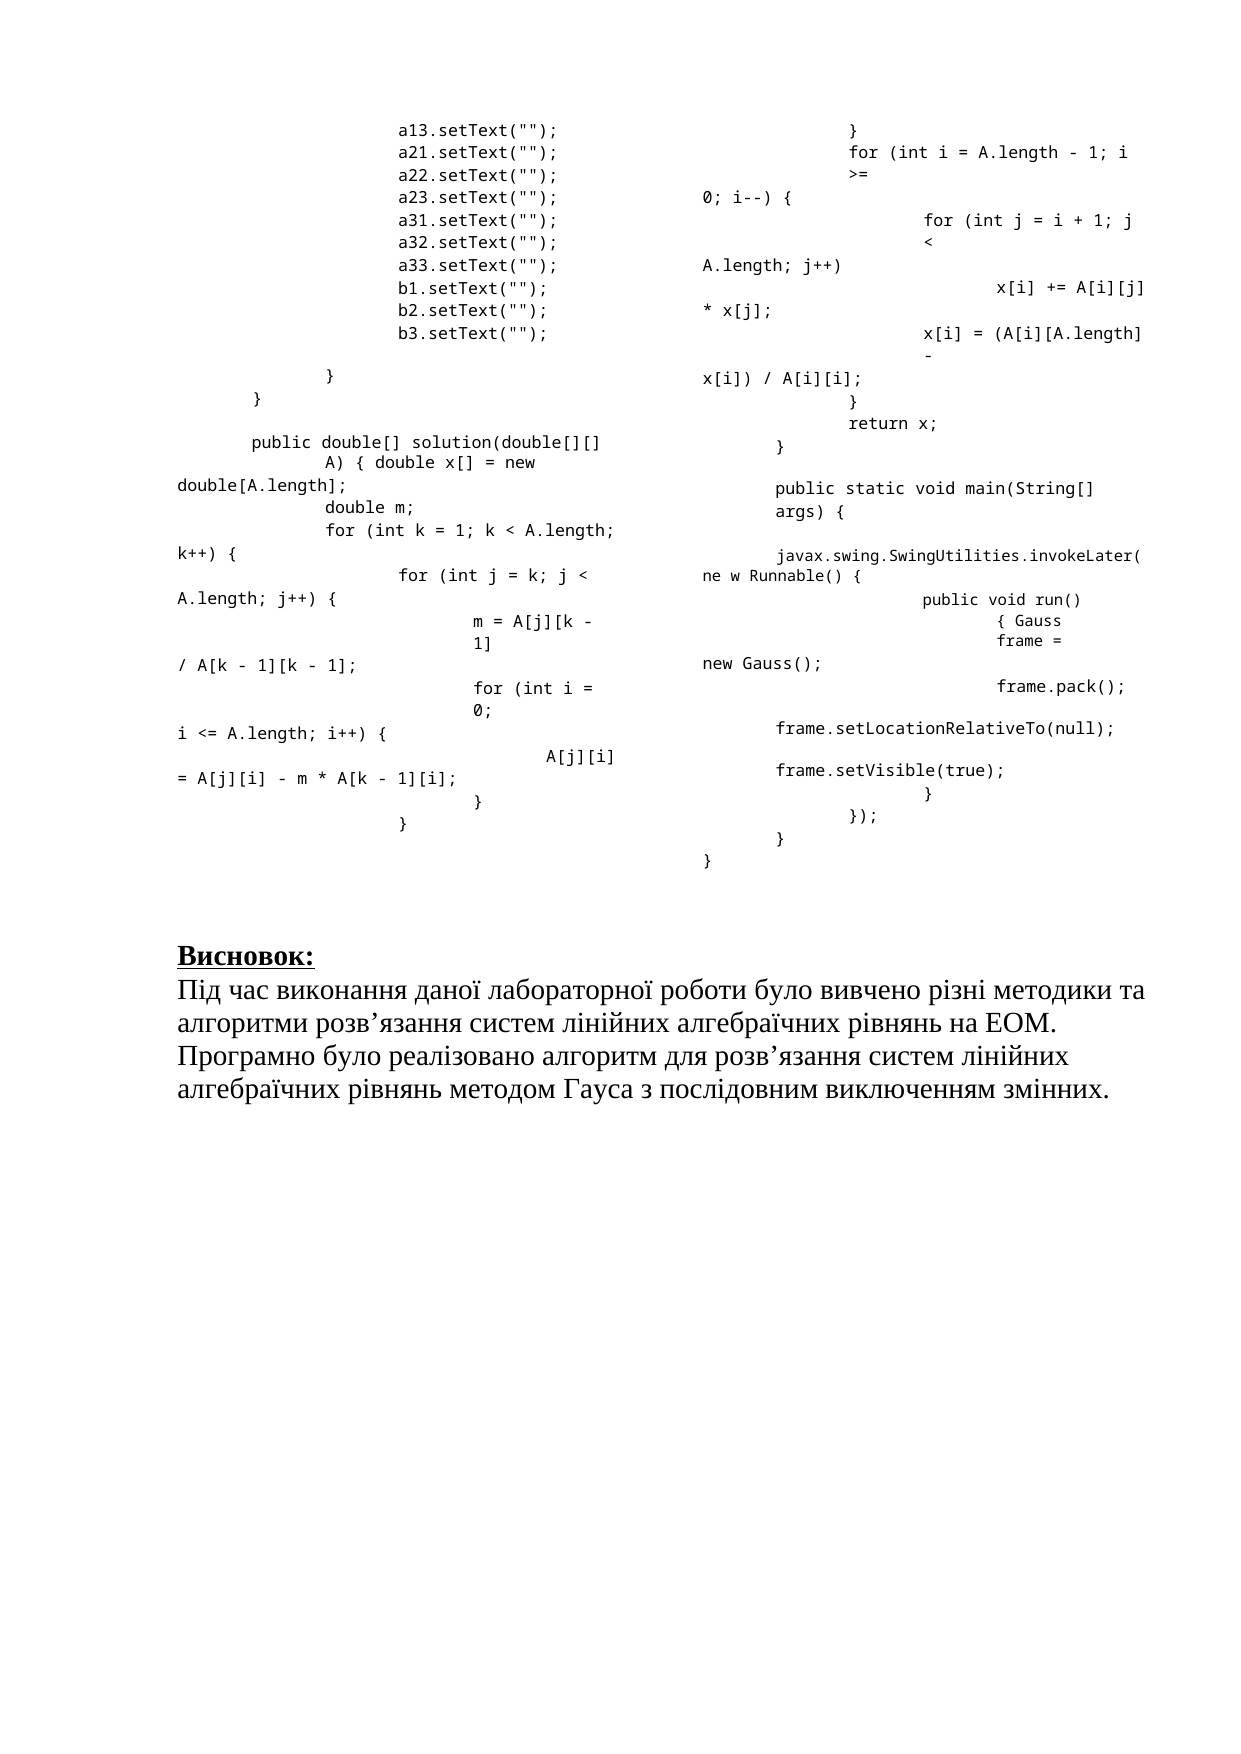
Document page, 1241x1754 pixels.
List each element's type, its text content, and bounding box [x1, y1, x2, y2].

text b2.setText(""); [398, 299, 617, 321]
text } [325, 364, 617, 386]
text } [848, 118, 1151, 141]
text for (int i = 0; [473, 677, 617, 722]
text a22.setText(""); [398, 163, 617, 186]
text Під час виконання даної лабораторної роботи було вивчено різні методики та алгоритми розв’язання систем лінійних алгебраїчних рівнянь на ЕОМ. Програмно було реалізовано алгоритм для розв’язання систем лінійних алгебраїчних рівнянь методом Гауса з послідовним виключенням змінних. [177, 973, 1151, 1105]
text } [848, 389, 1151, 412]
text x[i] = (A[i][A.length] - [923, 321, 1151, 367]
text b1.setText(""); [398, 276, 617, 299]
text / A[k - 1][k - 1]; [177, 654, 617, 677]
text a33.setText(""); [398, 254, 617, 276]
text } [398, 812, 617, 834]
text } [775, 826, 1151, 849]
text a31.setText(""); [398, 208, 617, 231]
text a23.setText(""); [398, 186, 617, 208]
text A[j][i] [546, 744, 617, 767]
text double[A.length]; [177, 473, 617, 496]
text public double[] solution(double[][] A) { double x[] = new [251, 431, 617, 473]
text javax.swing.SwingUtilities.invokeLater(ne w Runnable() { [702, 544, 1151, 586]
text A.length; j++) [702, 253, 1151, 276]
text = A[j][i] - m * A[k - 1][i]; [177, 767, 617, 789]
text A.length; j++) { [177, 586, 617, 609]
text frame.setVisible(true); [775, 758, 1151, 781]
text frame.setLocationRelativeTo(null); [775, 716, 1151, 739]
text }); [848, 803, 1151, 826]
text a32.setText(""); [398, 231, 617, 254]
text * x[j]; [702, 299, 1151, 321]
text double m; [325, 496, 617, 518]
text } [775, 434, 1151, 457]
text frame.pack(); [996, 674, 1151, 697]
text Висновок: [177, 938, 1151, 972]
text m = A[j][k - 1] [473, 609, 617, 654]
text new Gauss(); [702, 651, 1151, 674]
text a21.setText(""); [398, 141, 617, 163]
text for (int j = k; j < [398, 563, 617, 586]
text for (int j = i + 1; j < [923, 208, 1151, 253]
text public void run() { Gauss frame = [922, 589, 1115, 651]
text } [473, 789, 617, 812]
text for (int k = 1; k < A.length; [325, 518, 617, 541]
text return x; [848, 412, 1151, 434]
text b3.setText(""); [398, 321, 617, 344]
text for (int i = A.length - 1; i >= [848, 141, 1151, 186]
text x[i] += A[i][j] [996, 276, 1151, 299]
text } [252, 386, 617, 409]
text } [923, 781, 1151, 803]
text i <= A.length; i++) { [177, 722, 617, 744]
text a13.setText(""); [398, 118, 617, 141]
text k++) { [177, 541, 617, 563]
text 0; i--) { [702, 186, 1151, 208]
text x[i]) / A[i][i]; [702, 367, 1151, 389]
text } [702, 849, 1151, 871]
text public static void main(String[] args) { [775, 477, 1151, 522]
